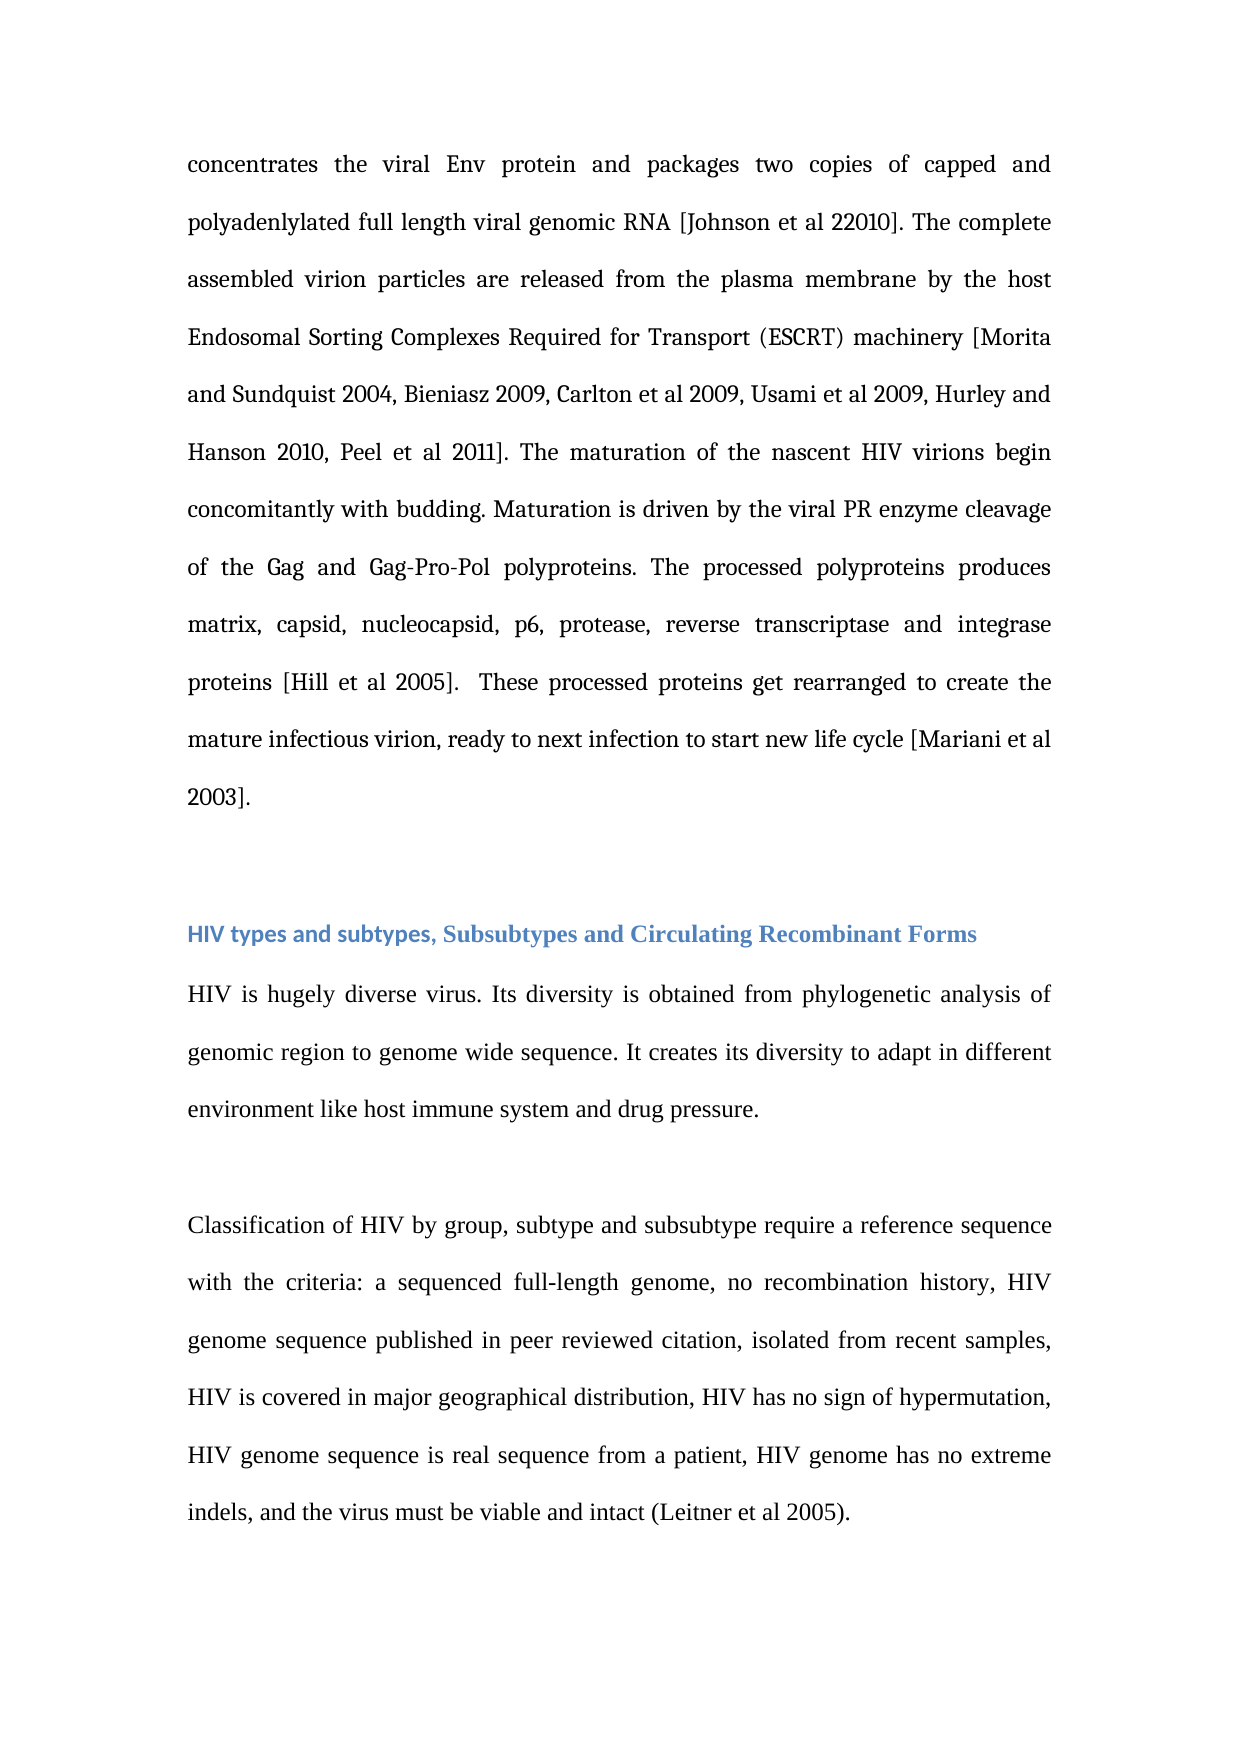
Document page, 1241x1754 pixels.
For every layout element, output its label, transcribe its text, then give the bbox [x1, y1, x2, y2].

subtitle HIV types and subtypes, Subsubtypes and Circulating Recombinant Forms [187, 918, 1053, 949]
text Classification of HIV by group, subtype and subsubtype require a reference sequence with the criteria: a sequenced full-length genome, no recombination history, HIV genome sequence published in peer reviewed citation, isolated from recent samples, HIV is covered in major geographical distribution, HIV has no sign of hypermutation, HIV genome sequence is real sequence from a patient, HIV genome has no extreme indels, and the virus must be viable and intact (Leitner et al 2005). [187, 1210, 1053, 1526]
text HIV is hugely diverse virus. Its diversity is obtained from phylogenetic analysis of genomic region to genome wide sequence. It creates its diversity to adapt in different environment like host immune system and drug pressure. [187, 979, 1053, 1123]
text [187, 150, 1053, 811]
